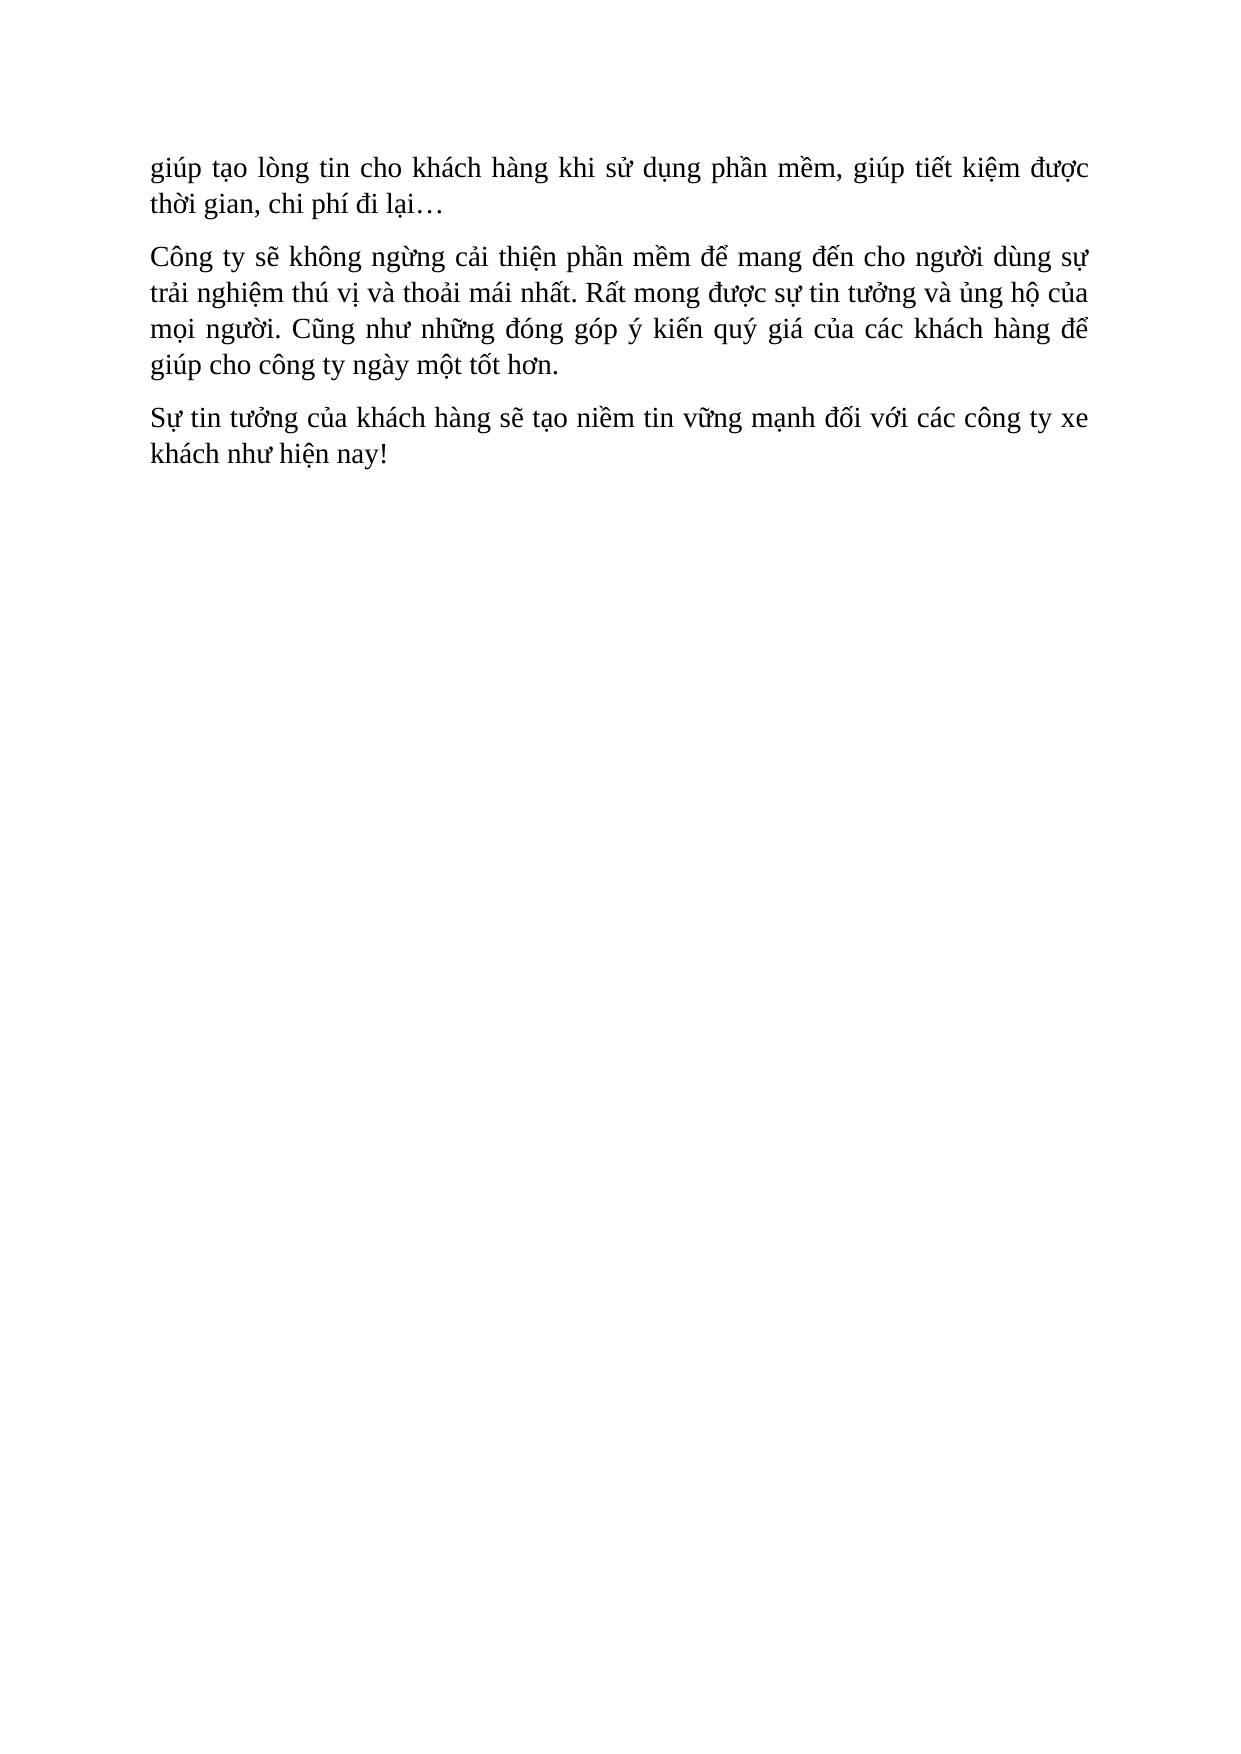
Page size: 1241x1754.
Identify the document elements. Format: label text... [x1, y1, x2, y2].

text Sự tin tưởng của khách hàng sẽ tạo niềm tin vững mạnh đối với các công ty xe khách như hiện nay! [150, 400, 1090, 470]
text Công ty sẽ không ngừng cải thiện phần mềm để mang đến cho người dùng sự trải nghiệm thú vị và thoải mái nhất. Rất mong được sự tin tưởng và ủng hộ của mọi người. Cũng như những đóng góp ý kiến quý giá của các khách hàng để giúp cho công ty ngày một tốt hơn. [150, 239, 1090, 381]
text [150, 150, 1090, 220]
